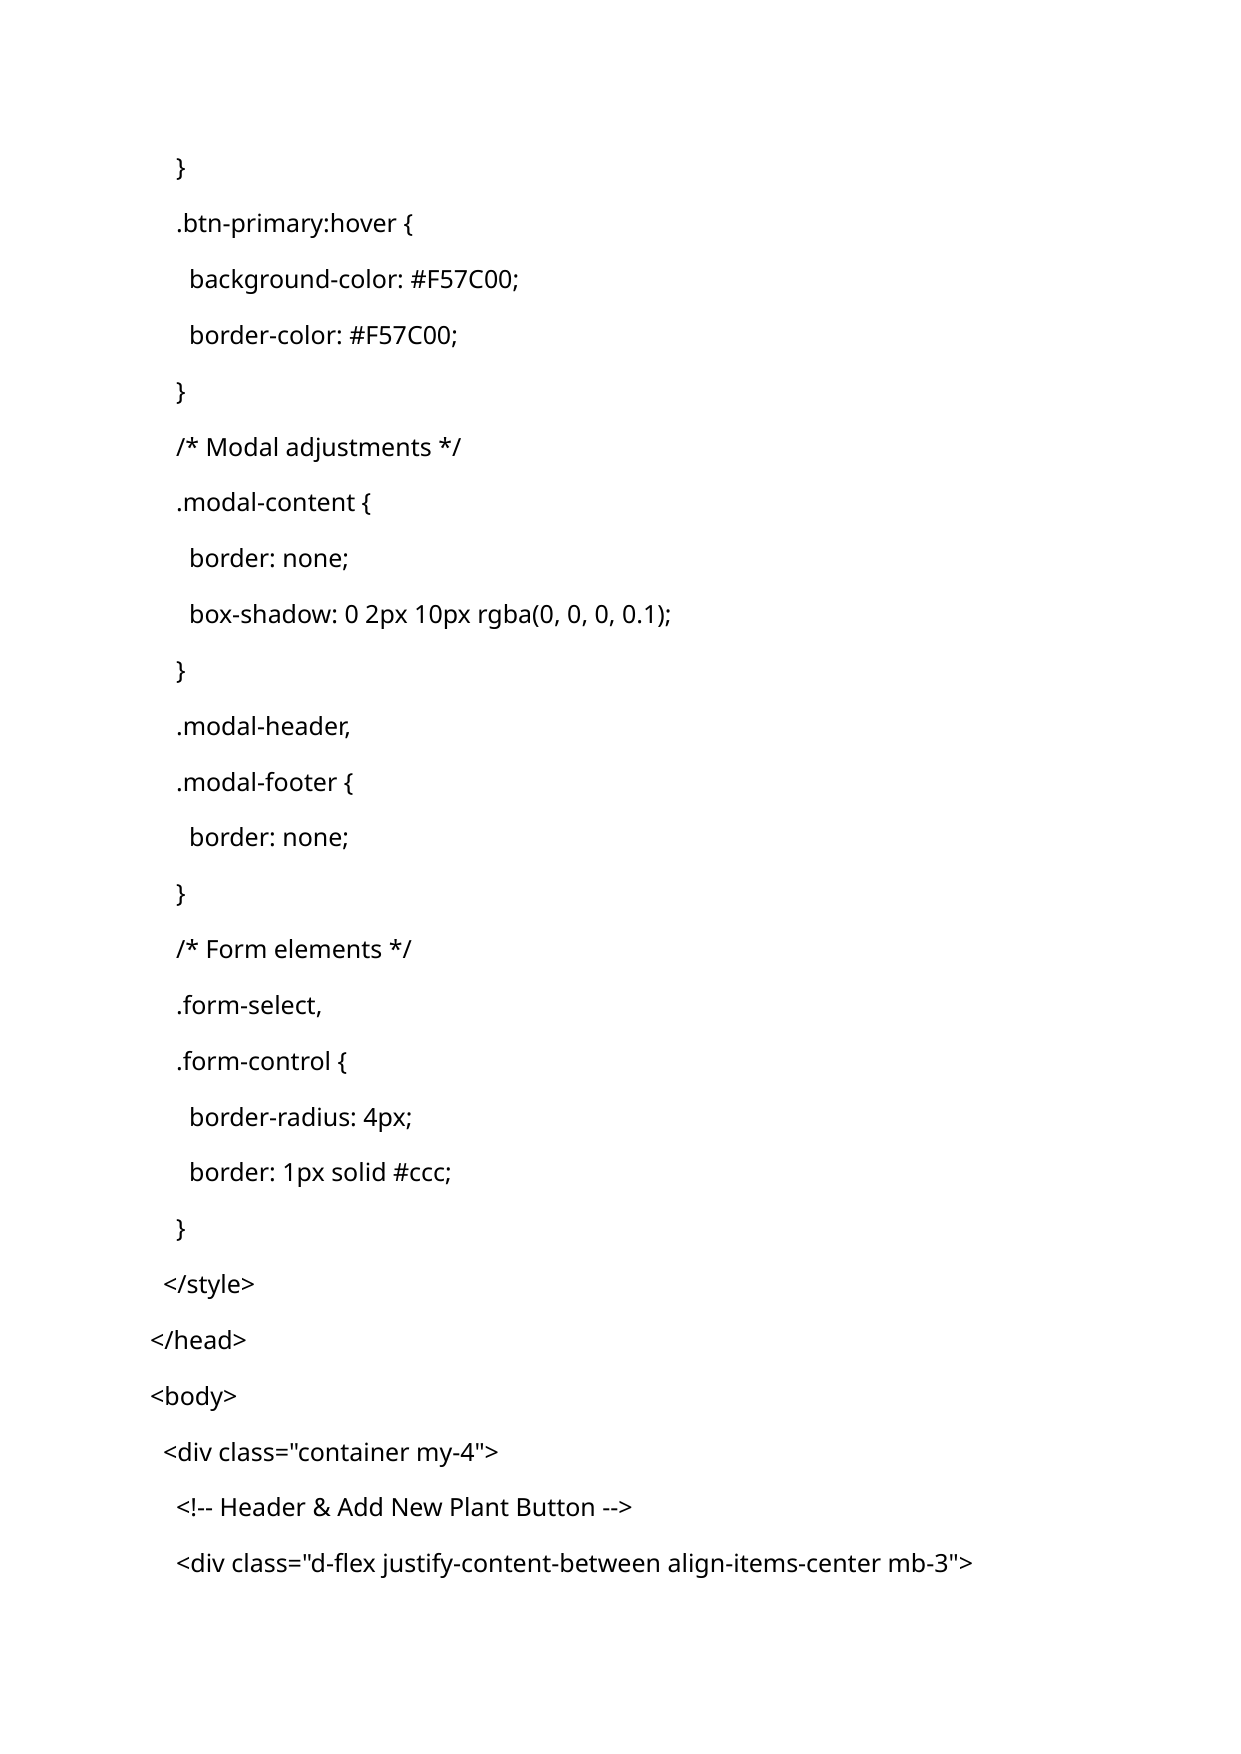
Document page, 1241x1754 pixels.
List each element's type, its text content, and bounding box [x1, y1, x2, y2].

text } [150, 652, 1090, 687]
text } [150, 876, 1090, 910]
text .form-control { [150, 1043, 1090, 1077]
text } [150, 373, 1090, 407]
text border: 1px solid #ccc; [150, 1155, 1090, 1189]
text .modal-header, [150, 708, 1090, 742]
text border-radius: 4px; [150, 1099, 1090, 1133]
text </head> [150, 1322, 1090, 1357]
text <body> [150, 1378, 1090, 1412]
text .modal-footer { [150, 764, 1090, 798]
text border-color: #F57C00; [150, 317, 1090, 352]
text /* Form elements */ [150, 932, 1090, 966]
text .modal-content { [150, 485, 1090, 519]
text <div class="container my-4"> [150, 1434, 1090, 1468]
text /* Modal adjustments */ [150, 429, 1090, 463]
text <div class="d-flex justify-content-between align-items-center mb-3"> [150, 1546, 1090, 1580]
text box-shadow: 0 2px 10px rgba(0, 0, 0, 0.1); [150, 597, 1090, 631]
text </style> [150, 1267, 1090, 1301]
text border: none; [150, 541, 1090, 575]
text } [150, 1211, 1090, 1245]
text background-color: #F57C00; [150, 262, 1090, 296]
text .form-select, [150, 987, 1090, 1022]
text border: none; [150, 820, 1090, 854]
text } [150, 150, 1090, 184]
text .btn-primary:hover { [150, 206, 1090, 240]
text <!-- Header & Add New Plant Button --> [150, 1490, 1090, 1524]
